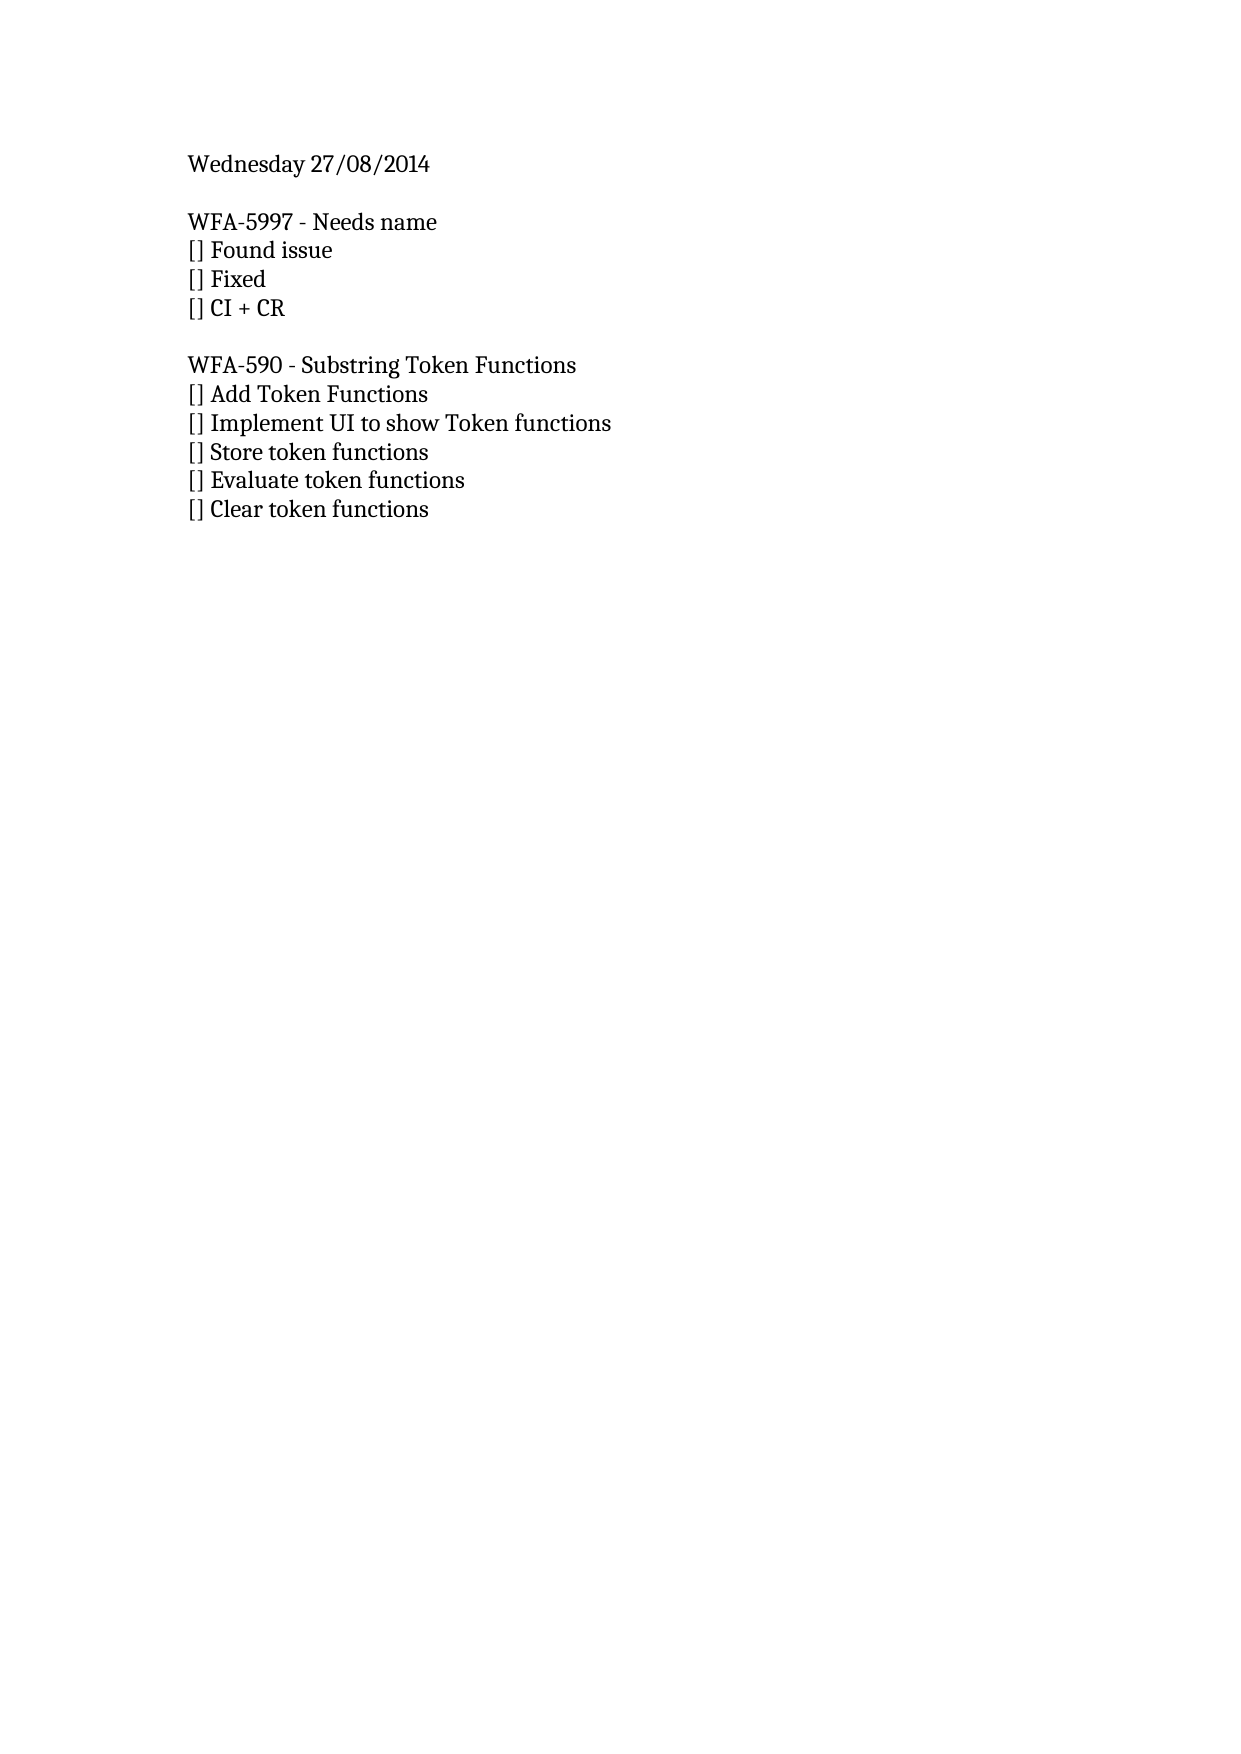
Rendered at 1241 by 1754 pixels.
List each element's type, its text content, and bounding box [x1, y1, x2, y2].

text [] Implement UI to show Token functions [187, 409, 1053, 437]
text [] Fixed [187, 265, 1053, 294]
text [] CI + CR [187, 294, 1053, 322]
text [] Clear token functions [187, 495, 1053, 524]
text Wednesday 27/08/2014 [187, 150, 1053, 179]
text [] Store token functions [187, 437, 1053, 466]
text [] Found issue [187, 236, 1053, 265]
text WFA-590 - Substring Token Functions [187, 351, 1053, 380]
text [] Add Token Functions [187, 380, 1053, 409]
text [] Evaluate token functions [187, 466, 1053, 495]
text WFA-5997 - Needs name [187, 207, 1053, 236]
